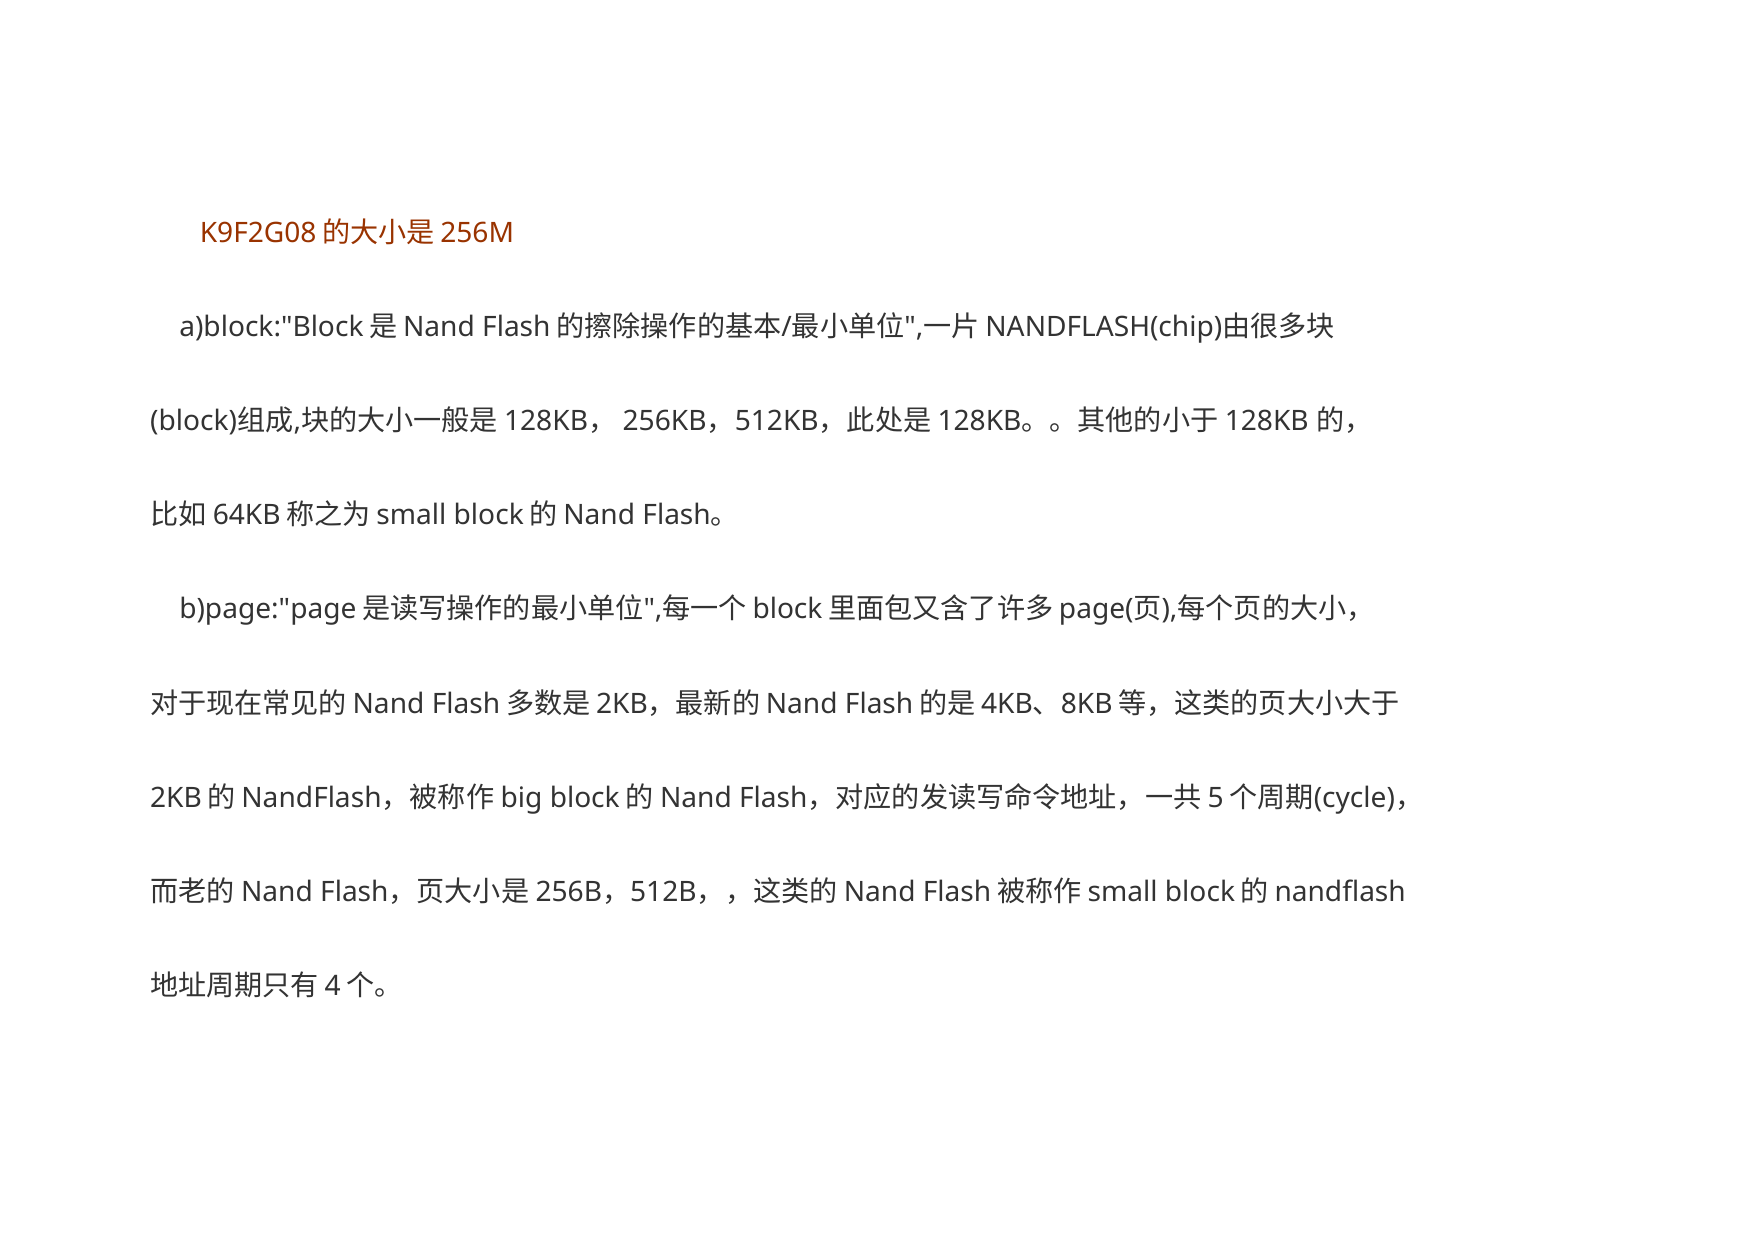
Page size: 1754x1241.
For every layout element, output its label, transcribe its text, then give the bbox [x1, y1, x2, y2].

text (block)组成,块的大小一般是 128KB， 256KB，512KB，此处是 128KB。。其他的小于 128KB 的， [150, 386, 1604, 451]
text 地址周期只有4个。 [150, 951, 1604, 1016]
text b)page:"page是读写操作的最小单位",每一个block里面包又含了许多page(页),每个页的大小， [150, 574, 1604, 639]
text a)block:"Block是Nand Flash的擦除操作的基本/最小单位",一片NANDFLASH(chip)由很多块 [150, 292, 1604, 357]
text 比如 64KB称之为small block的Nand Flash。 [150, 480, 1604, 545]
text K9F2G08的大小是256M [150, 198, 1604, 263]
text 而老的 Nand Flash，页大小是 256B，512B，，这类的 Nand Flash被称作 small block的nandflash [150, 857, 1604, 922]
text 2KB的NandFlash，被称作 big block的 Nand Flash，对应的发读写命令地址，一共 5个周期(cycle)， [150, 763, 1604, 828]
text 对于现在常见的Nand Flash多数是2KB，最新的Nand Flash的是4KB、8KB等，这类的页大小大于 [150, 668, 1604, 733]
